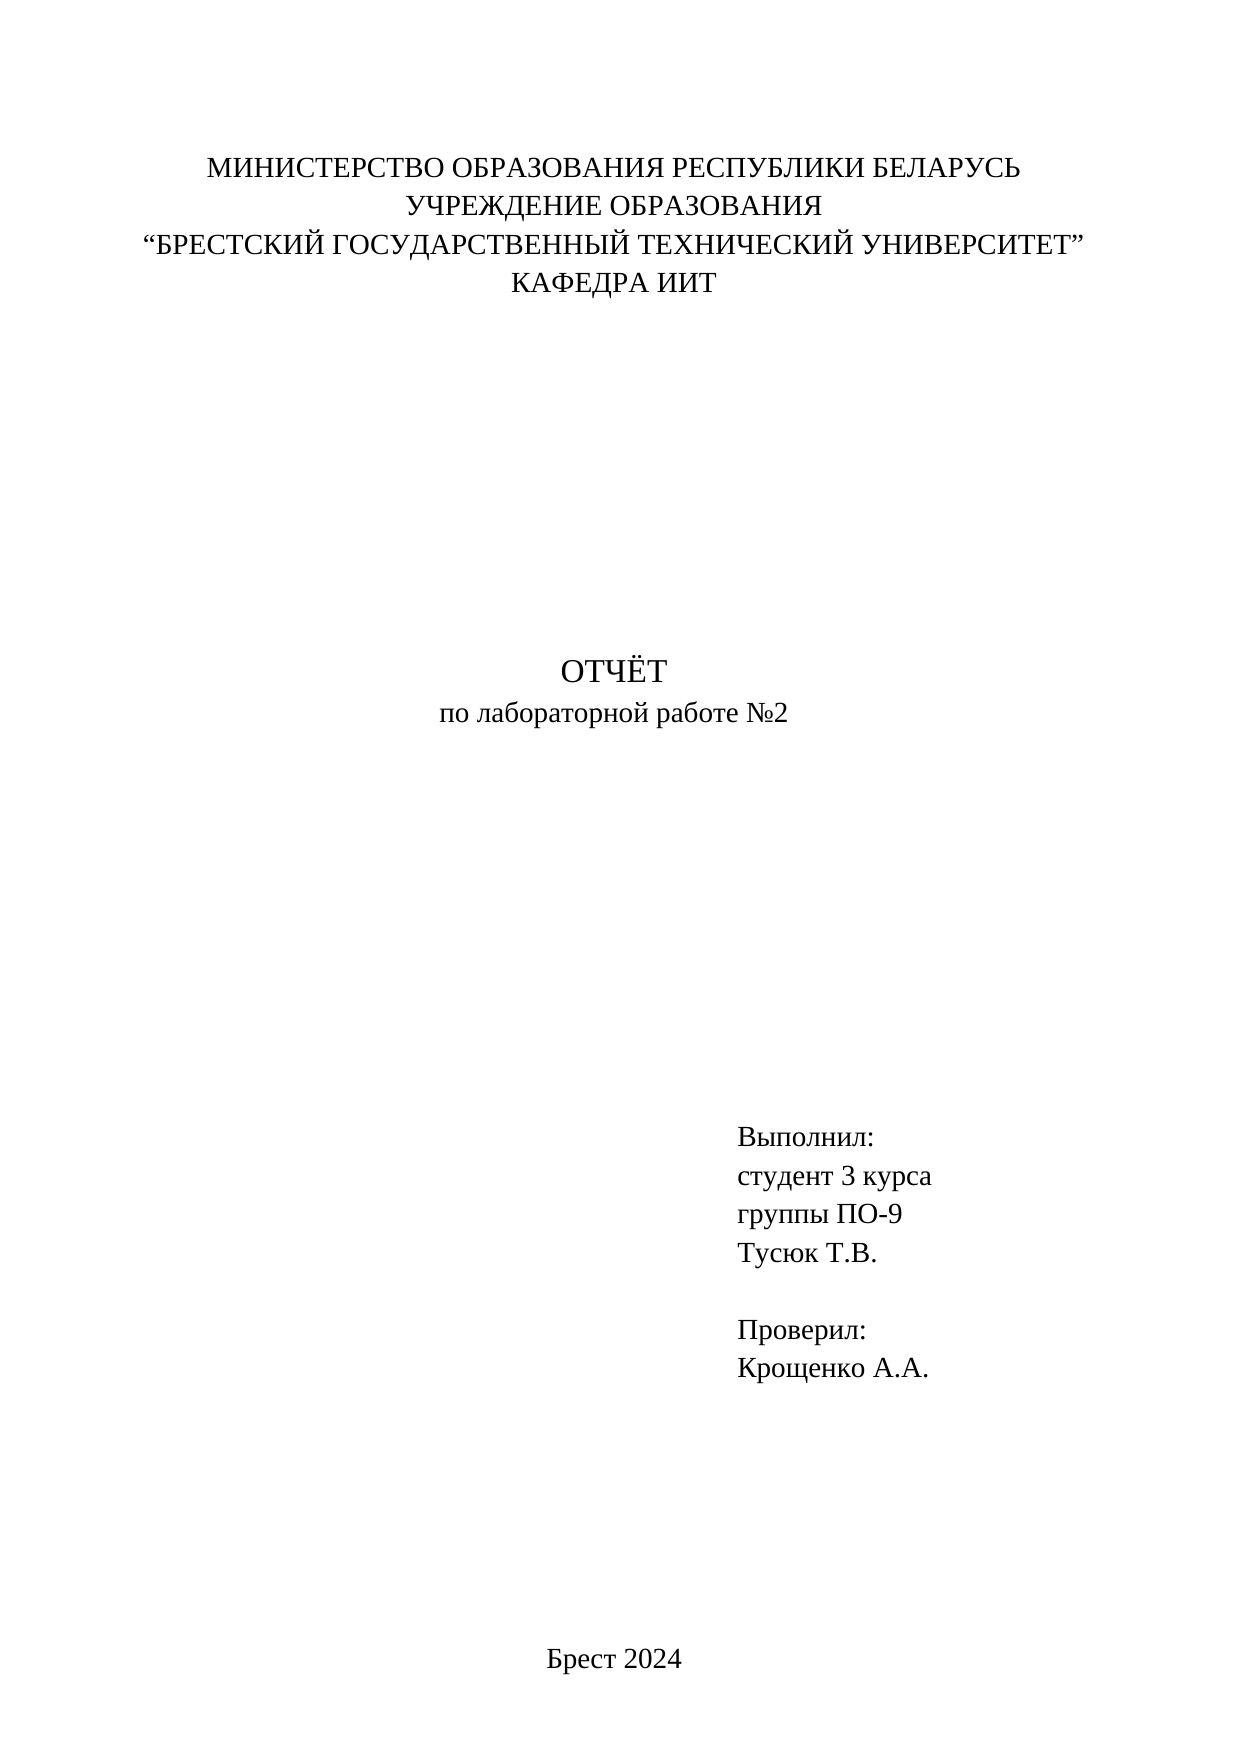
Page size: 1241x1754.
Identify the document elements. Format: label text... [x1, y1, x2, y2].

text по лабораторной работе №2 [88, 695, 1139, 729]
text УЧРЕЖДЕНИЕ ОБРАЗОВАНИЯ [88, 188, 1139, 222]
text группы ПО-9 [88, 1196, 1139, 1230]
text КАФЕДРА ИИТ [88, 266, 1139, 299]
text Крощенко А.А. [88, 1350, 1139, 1384]
text Выполнил: [88, 1119, 1139, 1153]
text ОТЧЁТ [88, 651, 1139, 689]
text студент 3 курса [88, 1158, 1139, 1191]
text Тусюк Т.В. [88, 1235, 1139, 1268]
text МИНИСТЕРСТВО ОБРАЗОВАНИЯ РЕСПУБЛИКИ БЕЛАРУСЬ [88, 150, 1139, 183]
text “БРЕСТСКИЙ ГОСУДАРСТВЕННЫЙ ТЕХНИЧЕСКИЙ УНИВЕРСИТЕТ” [88, 227, 1139, 261]
text Проверил: [88, 1312, 1139, 1345]
